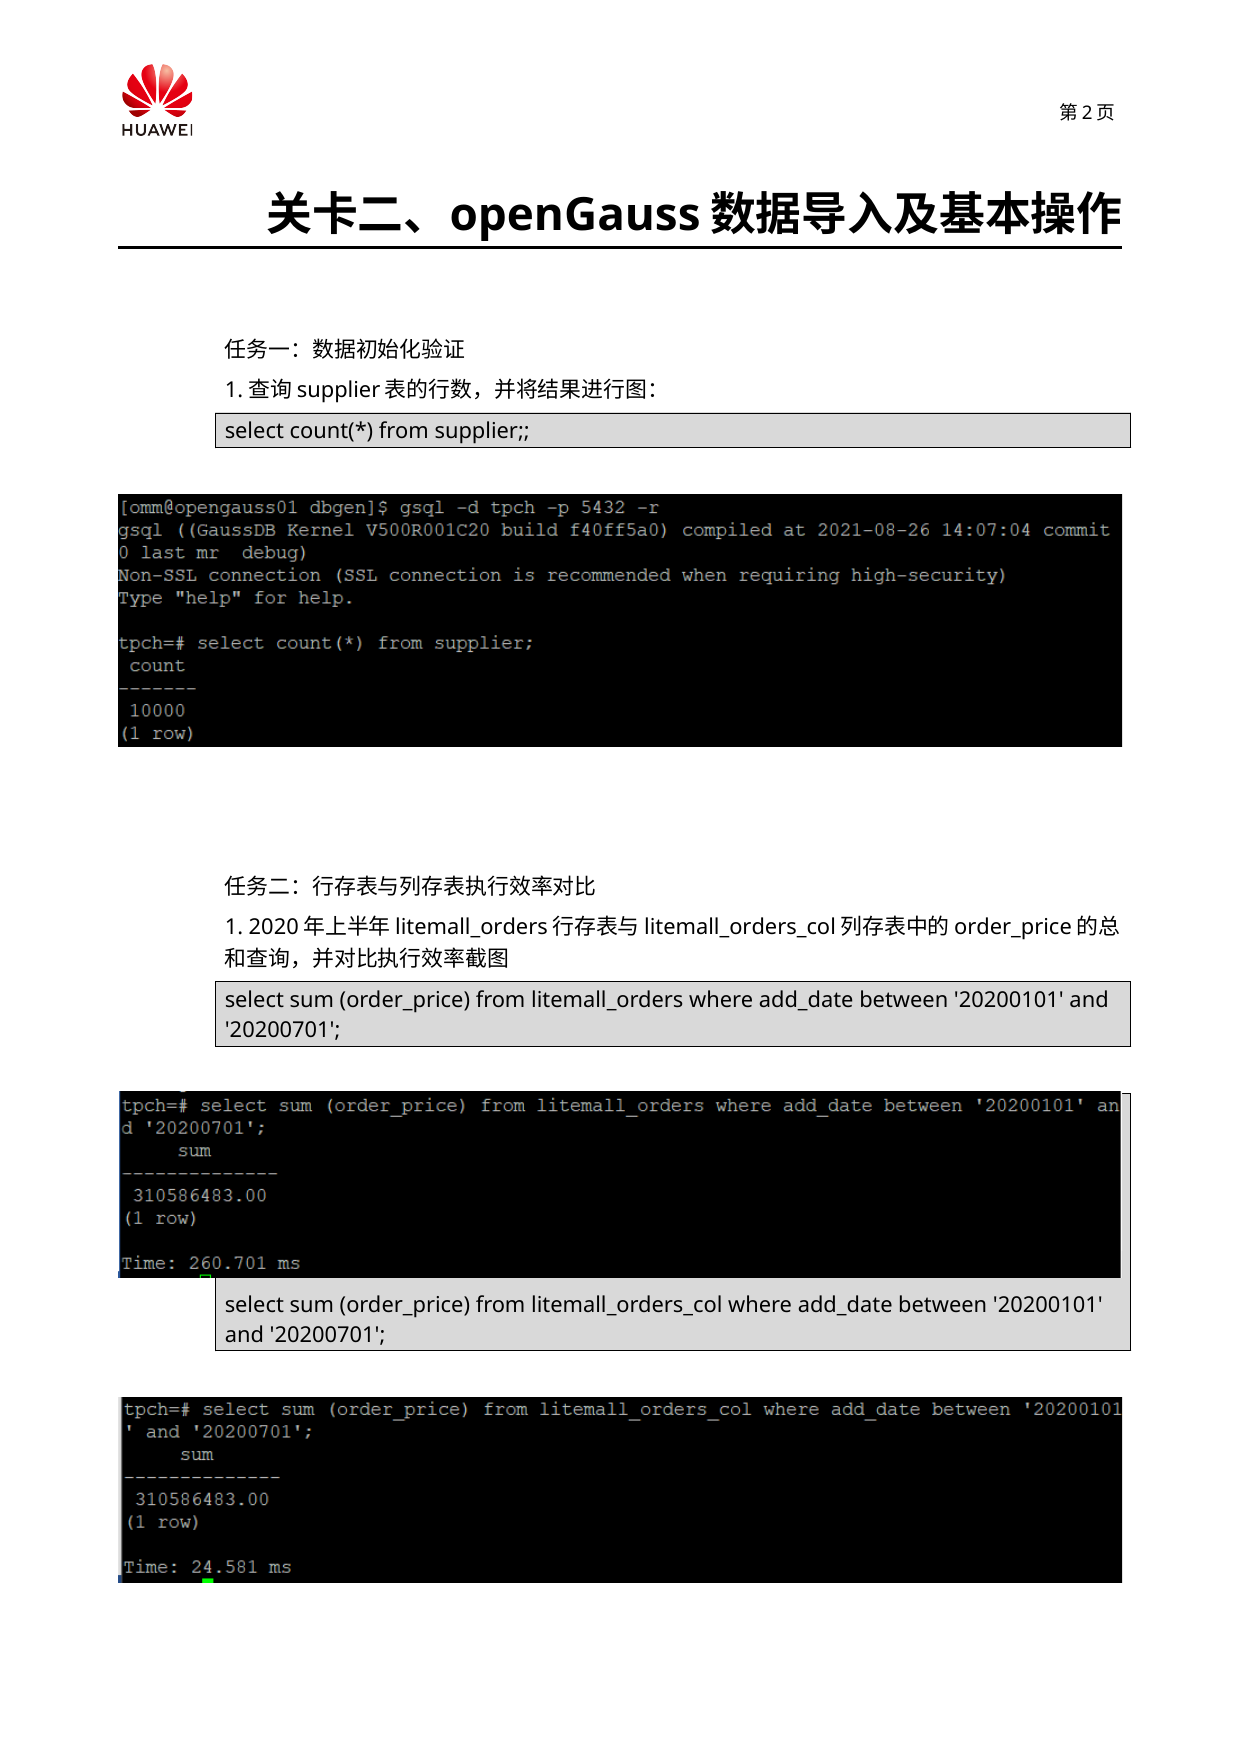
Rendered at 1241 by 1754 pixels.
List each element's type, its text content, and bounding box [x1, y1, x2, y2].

text select count(*) from supplier;; [216, 414, 1130, 447]
picture [122, 64, 193, 136]
picture [118, 1397, 1123, 1583]
text 1. 2020年上半年litemall_orders行存表与litemall_orders_col列存表中的order_price的总和查询，并对比执行效率截图 [224, 909, 1122, 973]
text 1. 查询supplier表的行数，并将结果进行图： [224, 372, 1122, 404]
subtitle 关卡二、openGauss数据导入及基本操作 [118, 177, 1122, 246]
text 任务二：行存表与列存表执行效率对比 [224, 869, 1122, 901]
text select sum (order_price) from litemall_orders where add_date between '20200101' and '20200701'; [216, 982, 1130, 1046]
picture [118, 1091, 1123, 1278]
picture [118, 494, 1123, 747]
text 任务一：数据初始化验证 [224, 332, 1122, 364]
